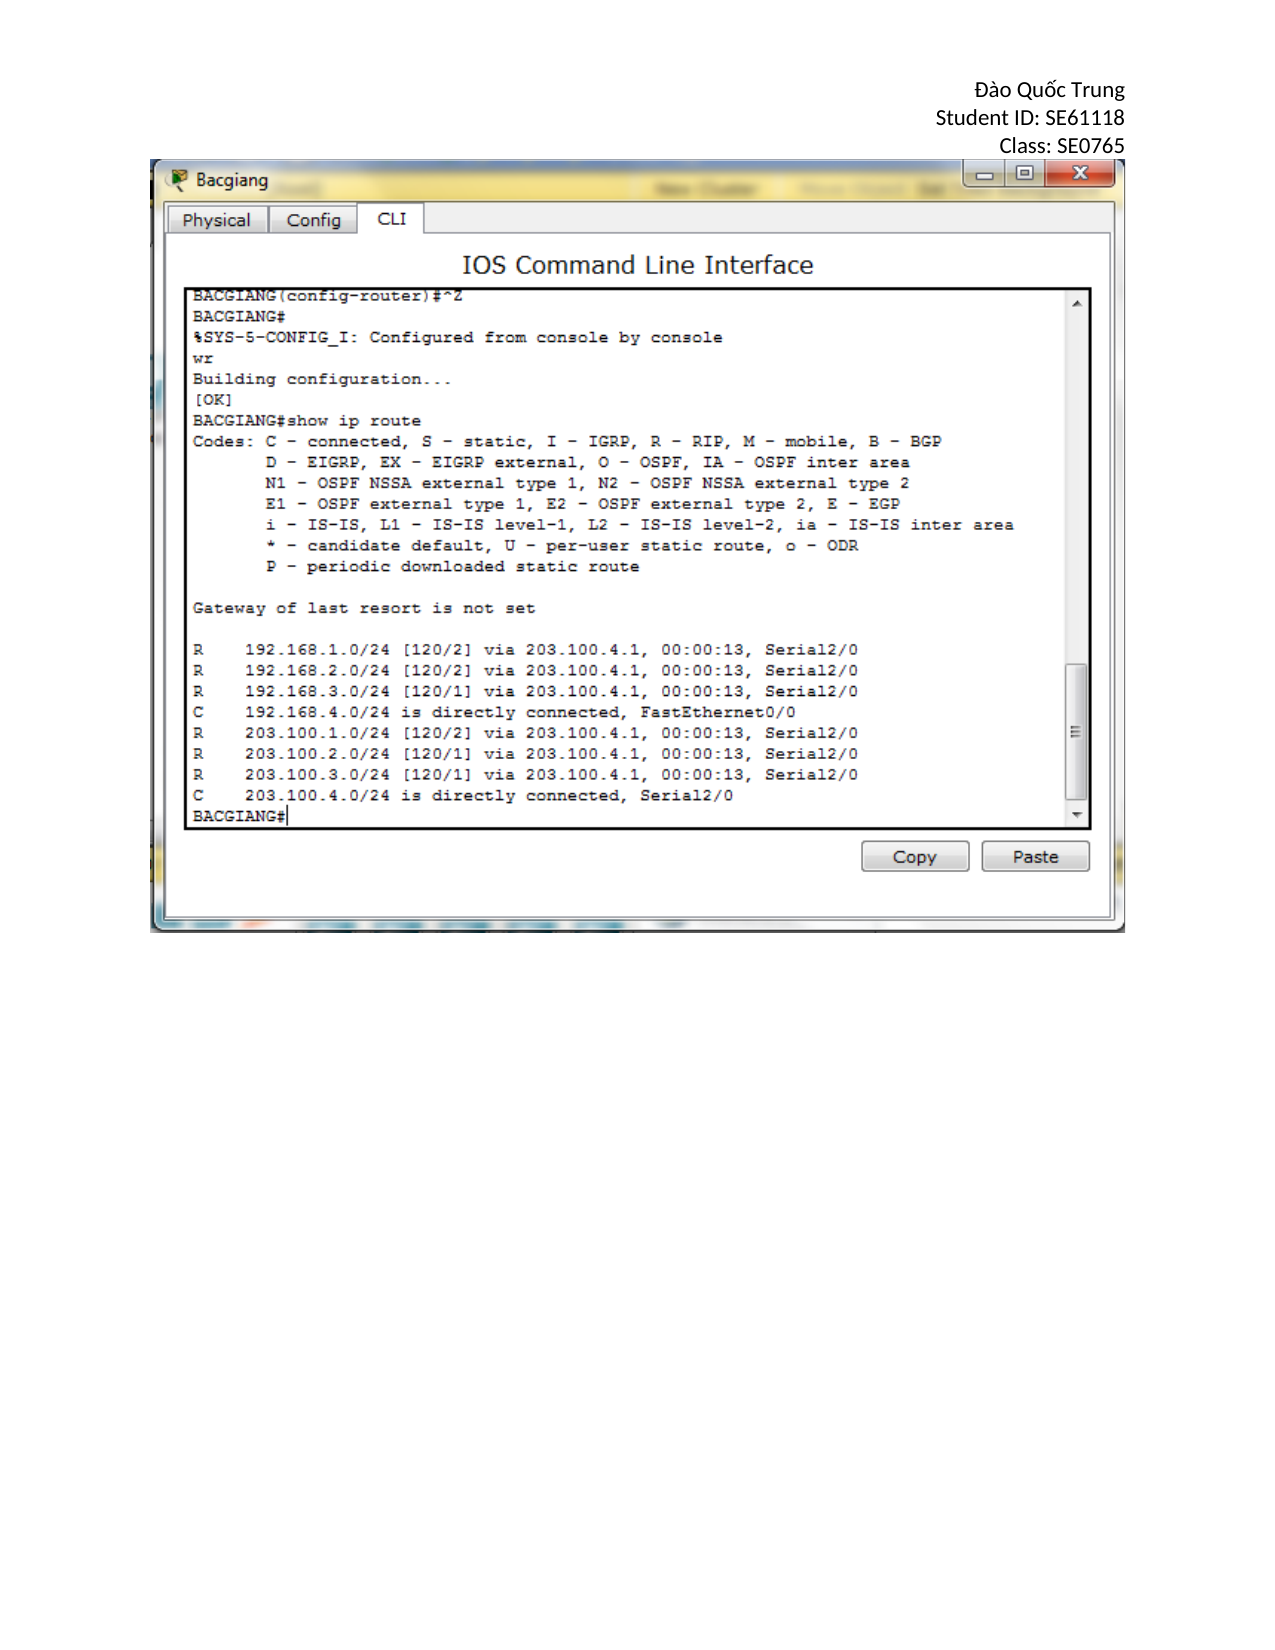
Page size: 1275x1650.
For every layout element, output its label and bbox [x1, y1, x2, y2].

picture [150, 159, 1125, 933]
